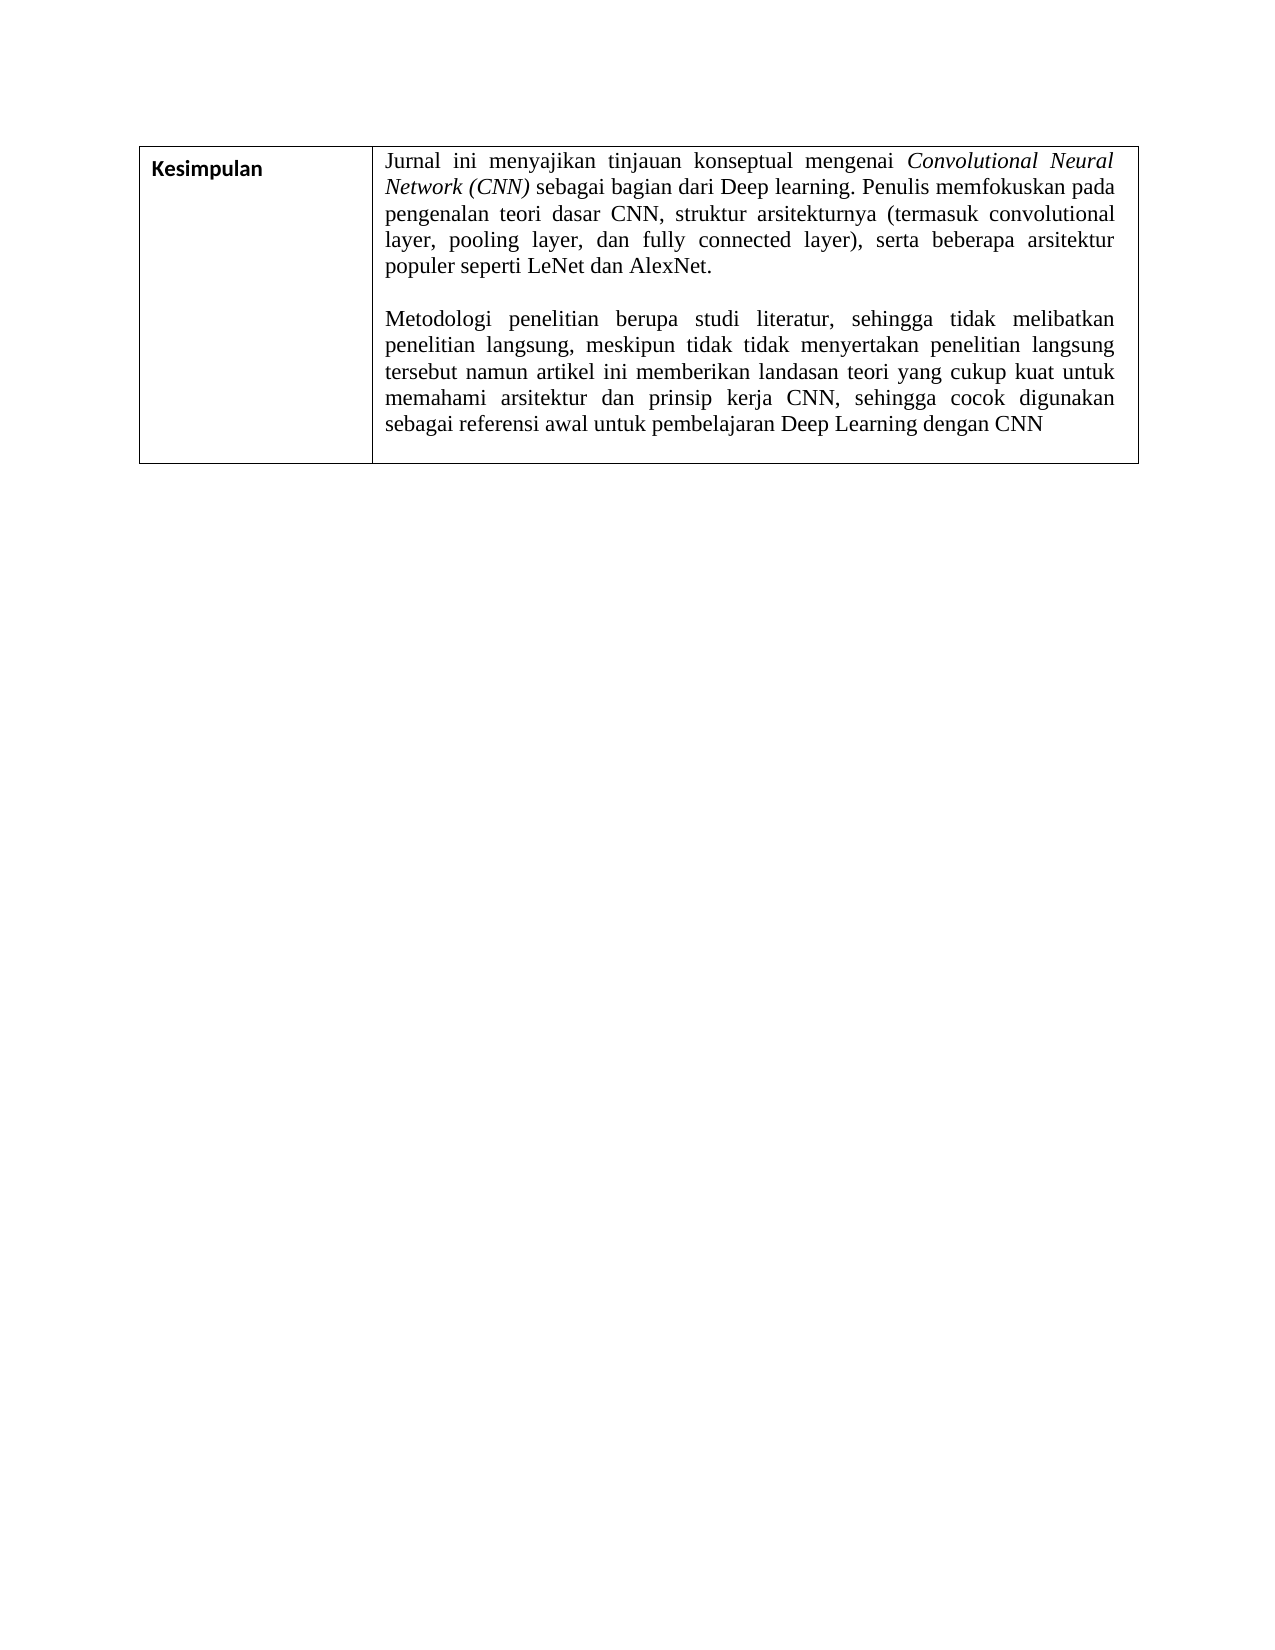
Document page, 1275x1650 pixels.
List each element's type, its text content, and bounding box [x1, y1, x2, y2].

table_cell Jurnal ini menyajikan tinjauan konseptual mengenai Convolutional Neural Network (CNN) sebagai bagian dari Deep learning. Penulis memfokuskan pada pengenalan teori dasar CNN, struktur arsitekturnya (termasuk convolutional layer, pooling layer, dan fully connected layer), serta beberapa arsitektur populer seperti LeNet dan AlexNet. Metodologi penelitian berupa studi literatur, sehingga tidak melibatkan penelitian langsung, meskipun tidak tidak menyertakan penelitian langsung tersebut namun artikel ini memberikan landasan teori yang cukup kuat untuk memahami arsitektur dan prinsip kerja CNN, sehingga cocok digunakan sebagai referensi awal untuk pembelajaran Deep Learning dengan CNN [373, 147, 1138, 463]
table_cell Kesimpulan [140, 147, 372, 463]
